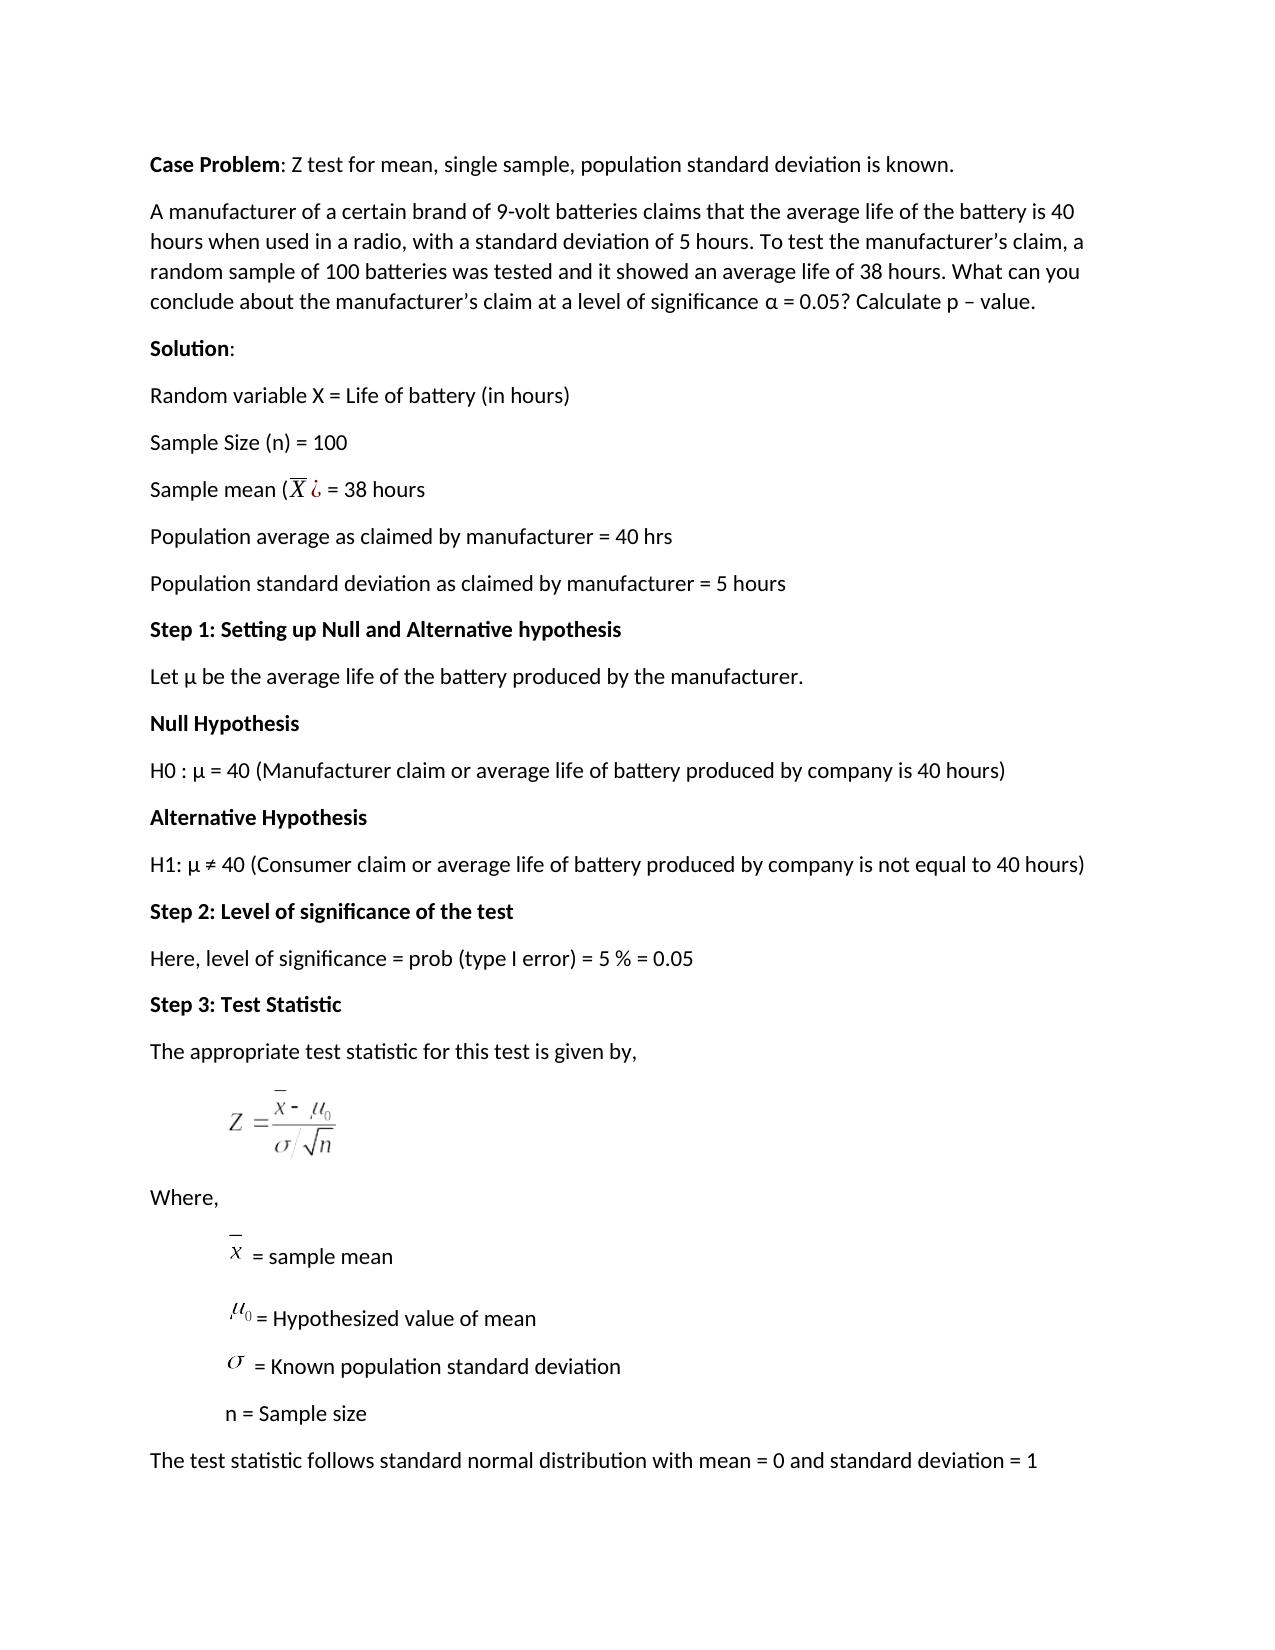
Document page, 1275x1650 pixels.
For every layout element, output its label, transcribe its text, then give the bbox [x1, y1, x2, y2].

text Alternative Hypothesis [150, 803, 1125, 831]
text Null Hypothesis [150, 709, 1125, 737]
text = sample mean [150, 1230, 1125, 1270]
text Population standard deviation as claimed by manufacturer = 5 hours [150, 569, 1125, 597]
text Population average as claimed by manufacturer = 40 hrs [150, 522, 1125, 550]
text Step 2: Level of significance of the test [150, 897, 1125, 925]
text The appropriate test statistic for this test is given by, [150, 1037, 1125, 1066]
text Here, level of significance = prob (type I error) = 5 % = 0.05 [150, 944, 1125, 972]
text = Known population standard deviation [150, 1351, 1125, 1380]
text Random variable X = Life of battery (in hours) [150, 381, 1125, 409]
text The test statistic follows standard normal distribution with mean = 0 and standard deviation = 1 [150, 1446, 1125, 1474]
text Solution: [150, 334, 1125, 362]
text Where, [150, 1183, 1125, 1211]
text = Hypothesized value of mean [150, 1289, 1125, 1332]
text A manufacturer of a certain brand of 9-volt batteries claims that the average life of the battery is 40 hours when used in a radio, with a standard deviation of 5 hours. To test the manufacturer’s claim, a random sample of 100 batteries was tested and it showed an average life of 38 hours. What can you conclude about the manufacturer’s claim at a level of significance α = 0.05? Calculate p – value. [150, 197, 1125, 316]
text Let μ be the average life of the battery produced by the manufacturer. [150, 662, 1125, 691]
text Sample mean ( = 38 hours [150, 475, 1125, 503]
text Step 1: Setting up Null and Alternative hypothesis [150, 616, 1125, 644]
text Case Problem: Z test for mean, single sample, population standard deviation is known. [150, 150, 1125, 178]
text H1: μ ≠ 40 (Consumer claim or average life of battery produced by company is not equal to 40 hours) [150, 850, 1125, 878]
text Sample Size (n) = 100 [150, 428, 1125, 456]
text Step 3: Test Statistic [150, 991, 1125, 1019]
text H0 : μ = 40 (Manufacturer claim or average life of battery produced by company is 40 hours) [150, 756, 1125, 784]
text n = Sample size [150, 1399, 1125, 1427]
